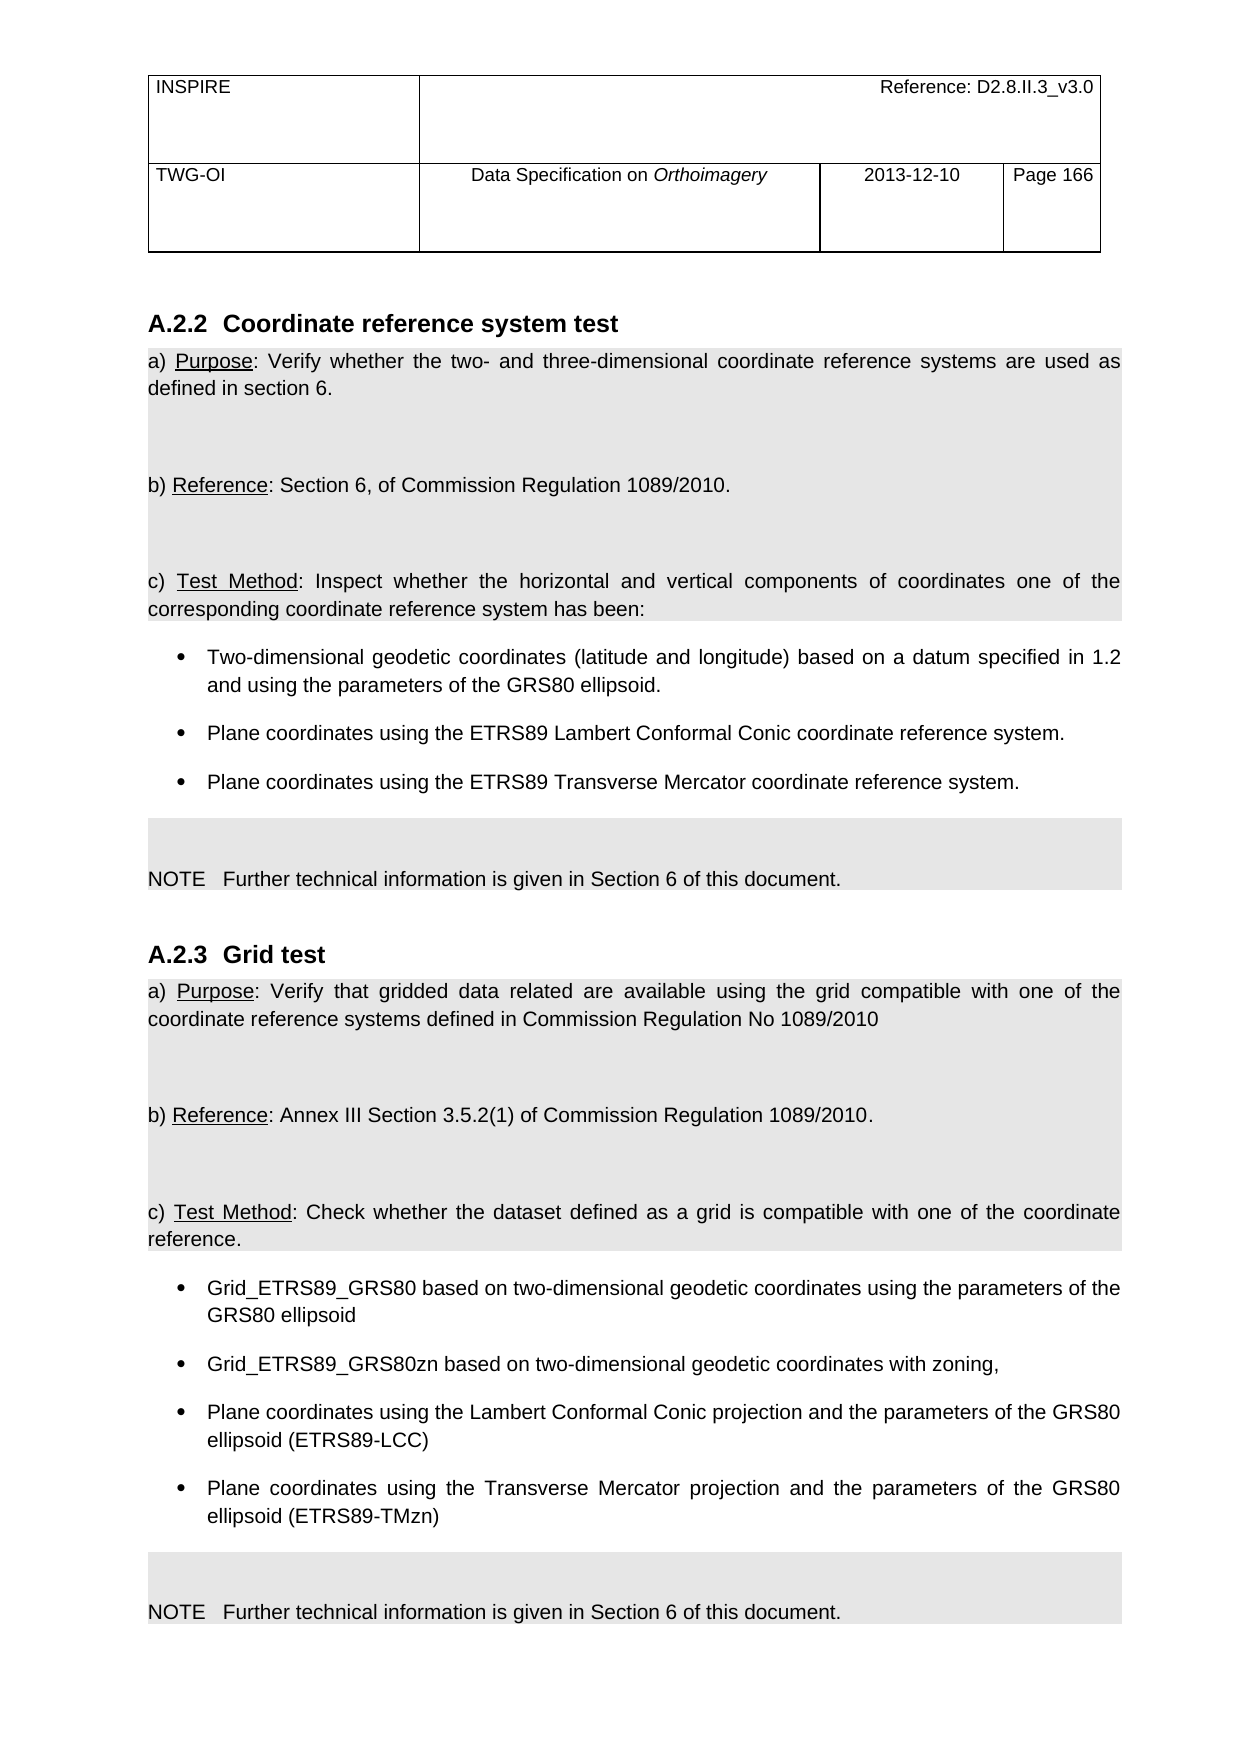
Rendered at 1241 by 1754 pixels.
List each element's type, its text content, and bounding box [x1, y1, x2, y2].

list Plane coordinates using the Lambert Conformal Conic projection and the parameters of the GRS80 ellipsoid (ETRS89-LCC) [177, 1400, 1122, 1452]
text NOTE Further technical information is given in Section 6 of this document. [148, 1600, 1122, 1624]
list Plane coordinates using the ETRS89 Lambert Conformal Conic coordinate reference system. [177, 721, 1122, 745]
text NOTE Further technical information is given in Section 6 of this document. [148, 866, 1122, 890]
list Two-dimensional geodetic coordinates (latitude and longitude) based on a datum specified in 1.2 and using the parameters of the GRS80 ellipsoid. [177, 645, 1122, 697]
list Grid_ETRS89_GRS80zn based on two-dimensional geodetic coordinates with zoning, [177, 1352, 1122, 1376]
list Coordinate reference system test [148, 309, 1122, 338]
list Grid_ETRS89_GRS80 based on two-dimensional geodetic coordinates using the parameters of the GRS80 ellipsoid [177, 1276, 1122, 1327]
text c) Test Method: Check whether the dataset defined as a grid is compatible with one of the coordinate reference. [148, 1200, 1122, 1251]
list Plane coordinates using the Transverse Mercator projection and the parameters of the GRS80 ellipsoid (ETRS89-TMzn) [177, 1476, 1122, 1527]
text a) Purpose: Verify that gridded data related are available using the grid compatible with one of the coordinate reference systems defined in Commission Regulation No 1089/2010 [148, 979, 1122, 1030]
list Grid test [148, 940, 1122, 968]
text a) Purpose: Verify whether the two- and three-dimensional coordinate reference systems are used as defined in section 6. [148, 348, 1122, 400]
list Plane coordinates using the ETRS89 Transverse Mercator coordinate reference system. [177, 769, 1122, 794]
text b) Reference: Annex III Section 3.5.2(1) of Commission Regulation 1089/2010. [148, 1103, 1122, 1127]
text b) Reference: Section 6, of Commission Regulation 1089/2010. [148, 473, 1122, 497]
text c) Test Method: Inspect whether the horizontal and vertical components of coordinates one of the corresponding coordinate reference system has been: [148, 569, 1122, 621]
